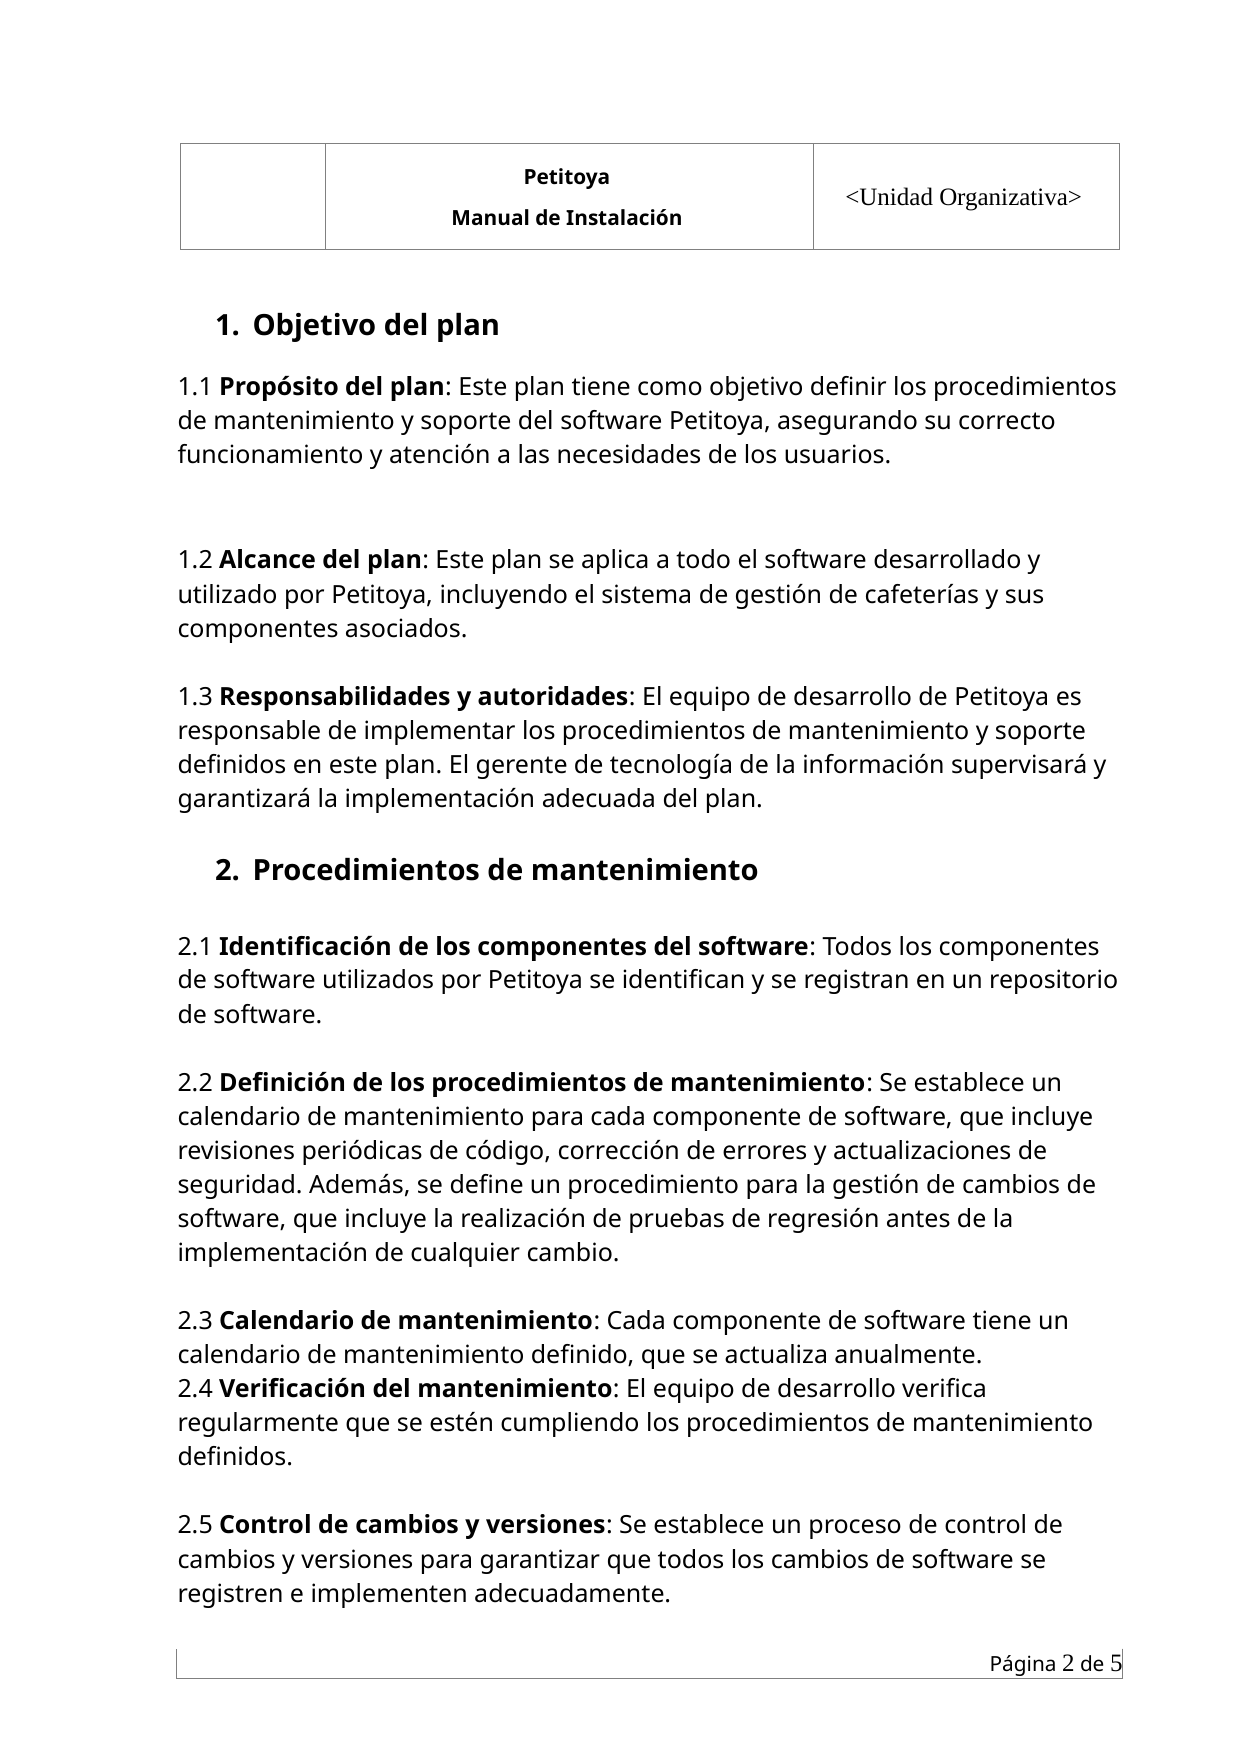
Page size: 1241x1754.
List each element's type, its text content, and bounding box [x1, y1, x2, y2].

text 2.2 Definición de los procedimientos de mantenimiento: Se establece un calendario de mantenimiento para cada componente de software, que incluye revisiones periódicas de código, corrección de errores y actualizaciones de seguridad. Además, se define un procedimiento para la gestión de cambios de software, que incluye la realización de pruebas de regresión antes de la implementación de cualquier cambio. [177, 1064, 1122, 1269]
text 2.4 Verificación del mantenimiento: El equipo de desarrollo verifica regularmente que se estén cumpliendo los procedimientos de mantenimiento definidos. [177, 1371, 1122, 1473]
list Objetivo del plan [215, 304, 1122, 343]
list Procedimientos de mantenimiento [215, 849, 1122, 888]
text 2.3 Calendario de mantenimiento: Cada componente de software tiene un calendario de mantenimiento definido, que se actualiza anualmente. [177, 1303, 1122, 1371]
text 1.3 Responsabilidades y autoridades: El equipo de desarrollo de Petitoya es responsable de implementar los procedimientos de mantenimiento y soporte definidos en este plan. El gerente de tecnología de la información supervisará y garantizará la implementación adecuada del plan. [177, 678, 1122, 815]
text 2.1 Identificación de los componentes del software: Todos los componentes de software utilizados por Petitoya se identifican y se registran en un repositorio de software. [177, 928, 1122, 1030]
text 1.2 Alcance del plan: Este plan se aplica a todo el software desarrollado y utilizado por Petitoya, incluyendo el sistema de gestión de cafeterías y sus componentes asociados. [177, 542, 1122, 644]
text 1.1 Propósito del plan: Este plan tiene como objetivo definir los procedimientos de mantenimiento y soporte del software Petitoya, asegurando su correcto funcionamiento y atención a las necesidades de los usuarios. [177, 368, 1122, 471]
text 2.5 Control de cambios y versiones: Se establece un proceso de control de cambios y versiones para garantizar que todos los cambios de software se registren e implementen adecuadamente. [177, 1507, 1122, 1609]
